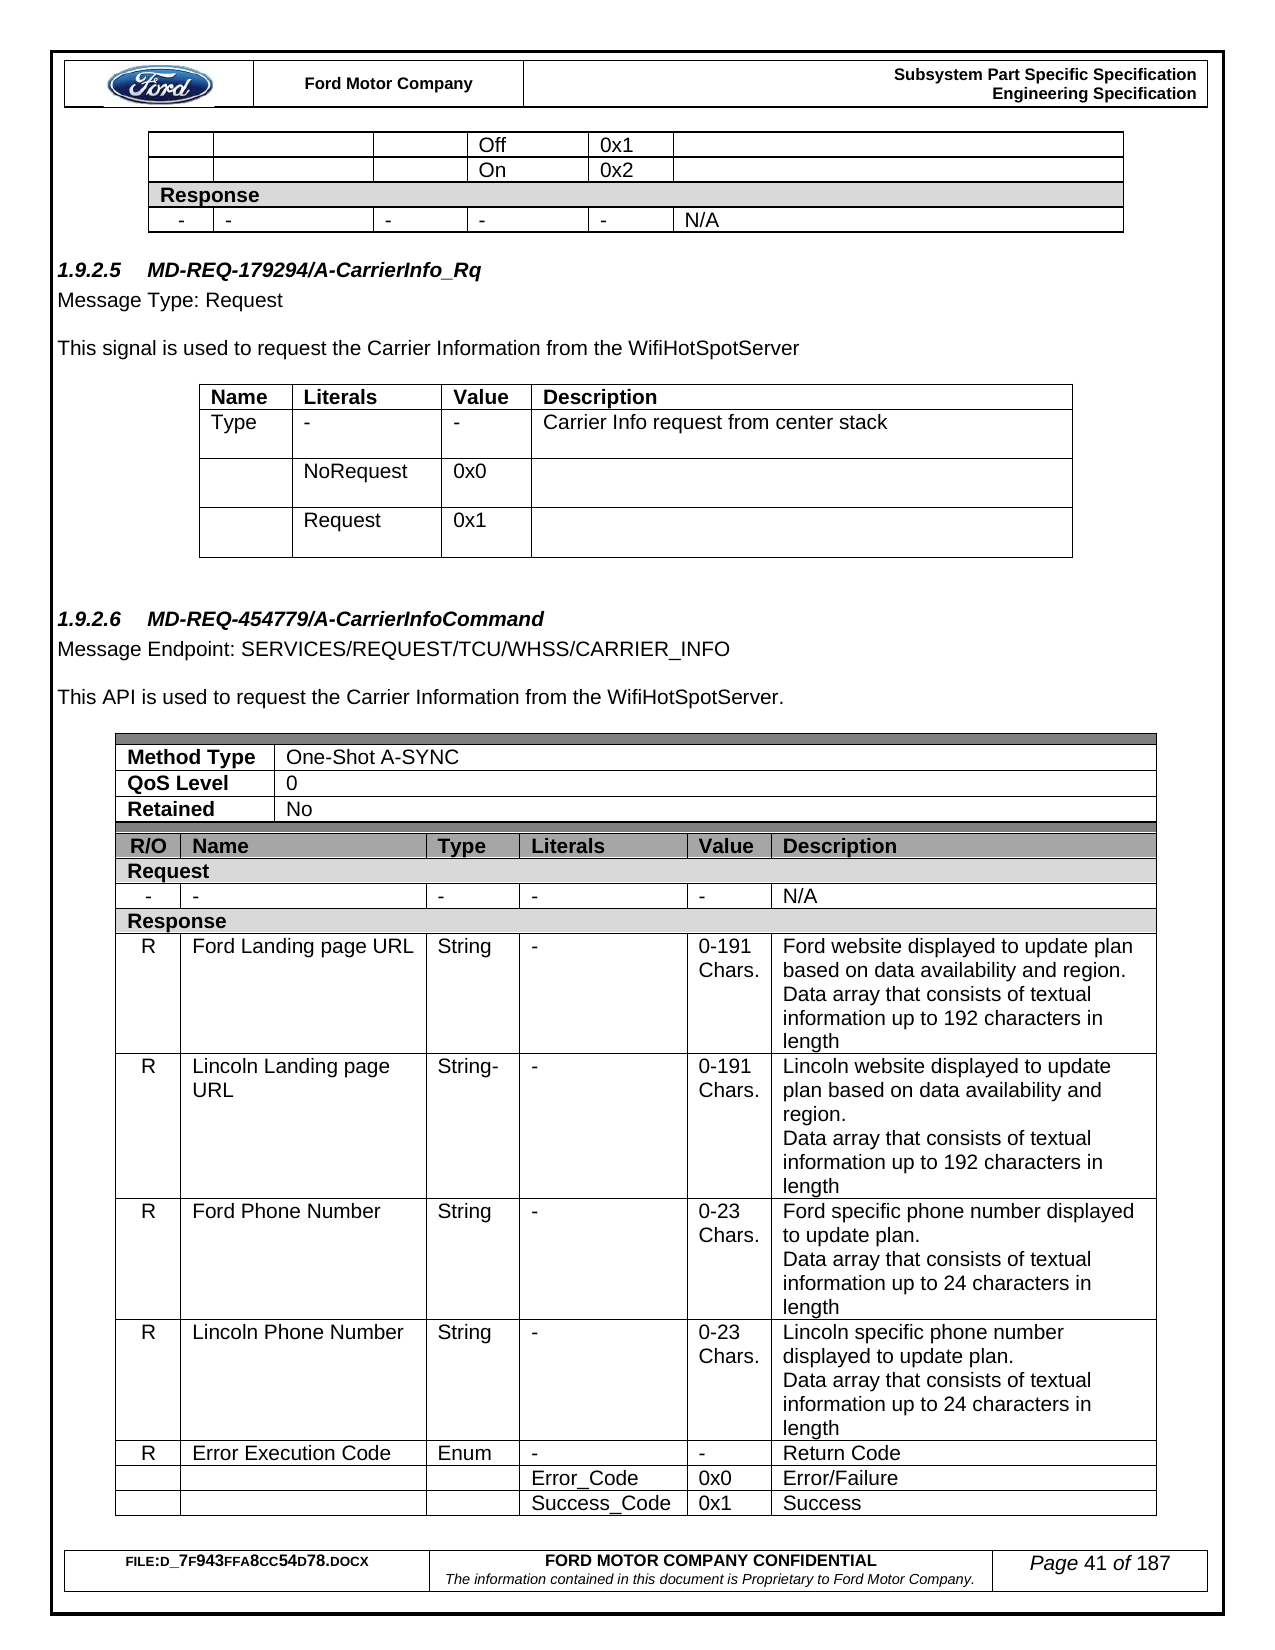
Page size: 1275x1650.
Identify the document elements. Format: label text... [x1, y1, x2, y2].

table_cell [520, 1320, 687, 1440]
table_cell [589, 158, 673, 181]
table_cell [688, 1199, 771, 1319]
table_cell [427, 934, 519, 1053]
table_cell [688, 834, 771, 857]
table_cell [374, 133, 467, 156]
text This signal is used to request the Carrier Information from the WifiHotSpotServer [57, 336, 1215, 359]
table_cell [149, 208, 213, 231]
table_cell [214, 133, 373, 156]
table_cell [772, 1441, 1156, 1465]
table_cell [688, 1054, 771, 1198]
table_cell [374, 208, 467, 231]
picture [103, 61, 215, 107]
text Message Type: Request [57, 288, 1215, 312]
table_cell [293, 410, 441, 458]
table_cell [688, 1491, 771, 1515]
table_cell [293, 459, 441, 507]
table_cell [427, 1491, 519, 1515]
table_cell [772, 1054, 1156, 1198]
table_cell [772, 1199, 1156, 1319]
text Message Endpoint: SERVICES/REQUEST/TCU/WHSS/CARRIER_INFO [57, 637, 1215, 661]
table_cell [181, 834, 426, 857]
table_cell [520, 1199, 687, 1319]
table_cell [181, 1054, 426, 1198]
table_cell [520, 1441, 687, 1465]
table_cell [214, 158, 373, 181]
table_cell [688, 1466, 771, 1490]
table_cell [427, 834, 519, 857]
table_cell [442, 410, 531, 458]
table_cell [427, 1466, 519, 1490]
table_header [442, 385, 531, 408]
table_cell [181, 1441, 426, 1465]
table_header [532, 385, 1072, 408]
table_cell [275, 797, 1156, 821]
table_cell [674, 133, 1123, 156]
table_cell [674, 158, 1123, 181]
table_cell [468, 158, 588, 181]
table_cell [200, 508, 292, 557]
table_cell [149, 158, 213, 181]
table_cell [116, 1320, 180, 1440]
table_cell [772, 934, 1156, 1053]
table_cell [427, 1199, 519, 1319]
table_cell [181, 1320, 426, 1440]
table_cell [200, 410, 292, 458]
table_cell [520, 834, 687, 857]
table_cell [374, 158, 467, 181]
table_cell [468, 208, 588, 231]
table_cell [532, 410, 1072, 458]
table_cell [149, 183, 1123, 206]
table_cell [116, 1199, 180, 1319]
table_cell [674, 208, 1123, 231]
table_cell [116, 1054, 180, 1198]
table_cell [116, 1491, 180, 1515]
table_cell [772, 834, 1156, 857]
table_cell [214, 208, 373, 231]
subtitle MD-REQ-454779/A-CarrierInfoCommand [57, 607, 1215, 631]
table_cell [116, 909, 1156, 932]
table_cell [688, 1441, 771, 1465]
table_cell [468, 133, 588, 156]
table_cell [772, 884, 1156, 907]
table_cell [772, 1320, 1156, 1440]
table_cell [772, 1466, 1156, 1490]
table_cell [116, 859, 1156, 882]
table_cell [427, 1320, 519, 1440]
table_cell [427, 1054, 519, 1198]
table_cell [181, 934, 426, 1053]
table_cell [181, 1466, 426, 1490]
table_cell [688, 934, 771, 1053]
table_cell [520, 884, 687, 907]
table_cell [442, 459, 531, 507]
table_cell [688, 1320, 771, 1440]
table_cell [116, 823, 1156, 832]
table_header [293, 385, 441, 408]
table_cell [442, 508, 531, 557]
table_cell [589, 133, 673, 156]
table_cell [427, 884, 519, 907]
subtitle MD-REQ-179294/A-CarrierInfo_Rq [57, 257, 1215, 281]
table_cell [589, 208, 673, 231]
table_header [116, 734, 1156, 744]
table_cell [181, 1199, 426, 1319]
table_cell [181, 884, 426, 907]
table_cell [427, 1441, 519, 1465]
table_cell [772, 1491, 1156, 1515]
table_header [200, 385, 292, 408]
text This API is used to request the Carrier Information from the WifiHotSpotServer. [57, 685, 1215, 709]
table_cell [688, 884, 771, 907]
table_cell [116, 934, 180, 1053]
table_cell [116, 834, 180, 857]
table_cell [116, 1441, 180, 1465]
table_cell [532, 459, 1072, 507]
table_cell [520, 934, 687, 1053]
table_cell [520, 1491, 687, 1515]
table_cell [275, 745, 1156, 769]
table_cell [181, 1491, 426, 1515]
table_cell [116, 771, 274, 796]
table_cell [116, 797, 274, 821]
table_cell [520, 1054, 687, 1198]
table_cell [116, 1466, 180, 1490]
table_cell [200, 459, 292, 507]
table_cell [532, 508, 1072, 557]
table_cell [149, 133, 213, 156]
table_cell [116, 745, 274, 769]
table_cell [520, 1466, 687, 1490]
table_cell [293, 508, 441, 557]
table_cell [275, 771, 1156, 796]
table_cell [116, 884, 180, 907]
